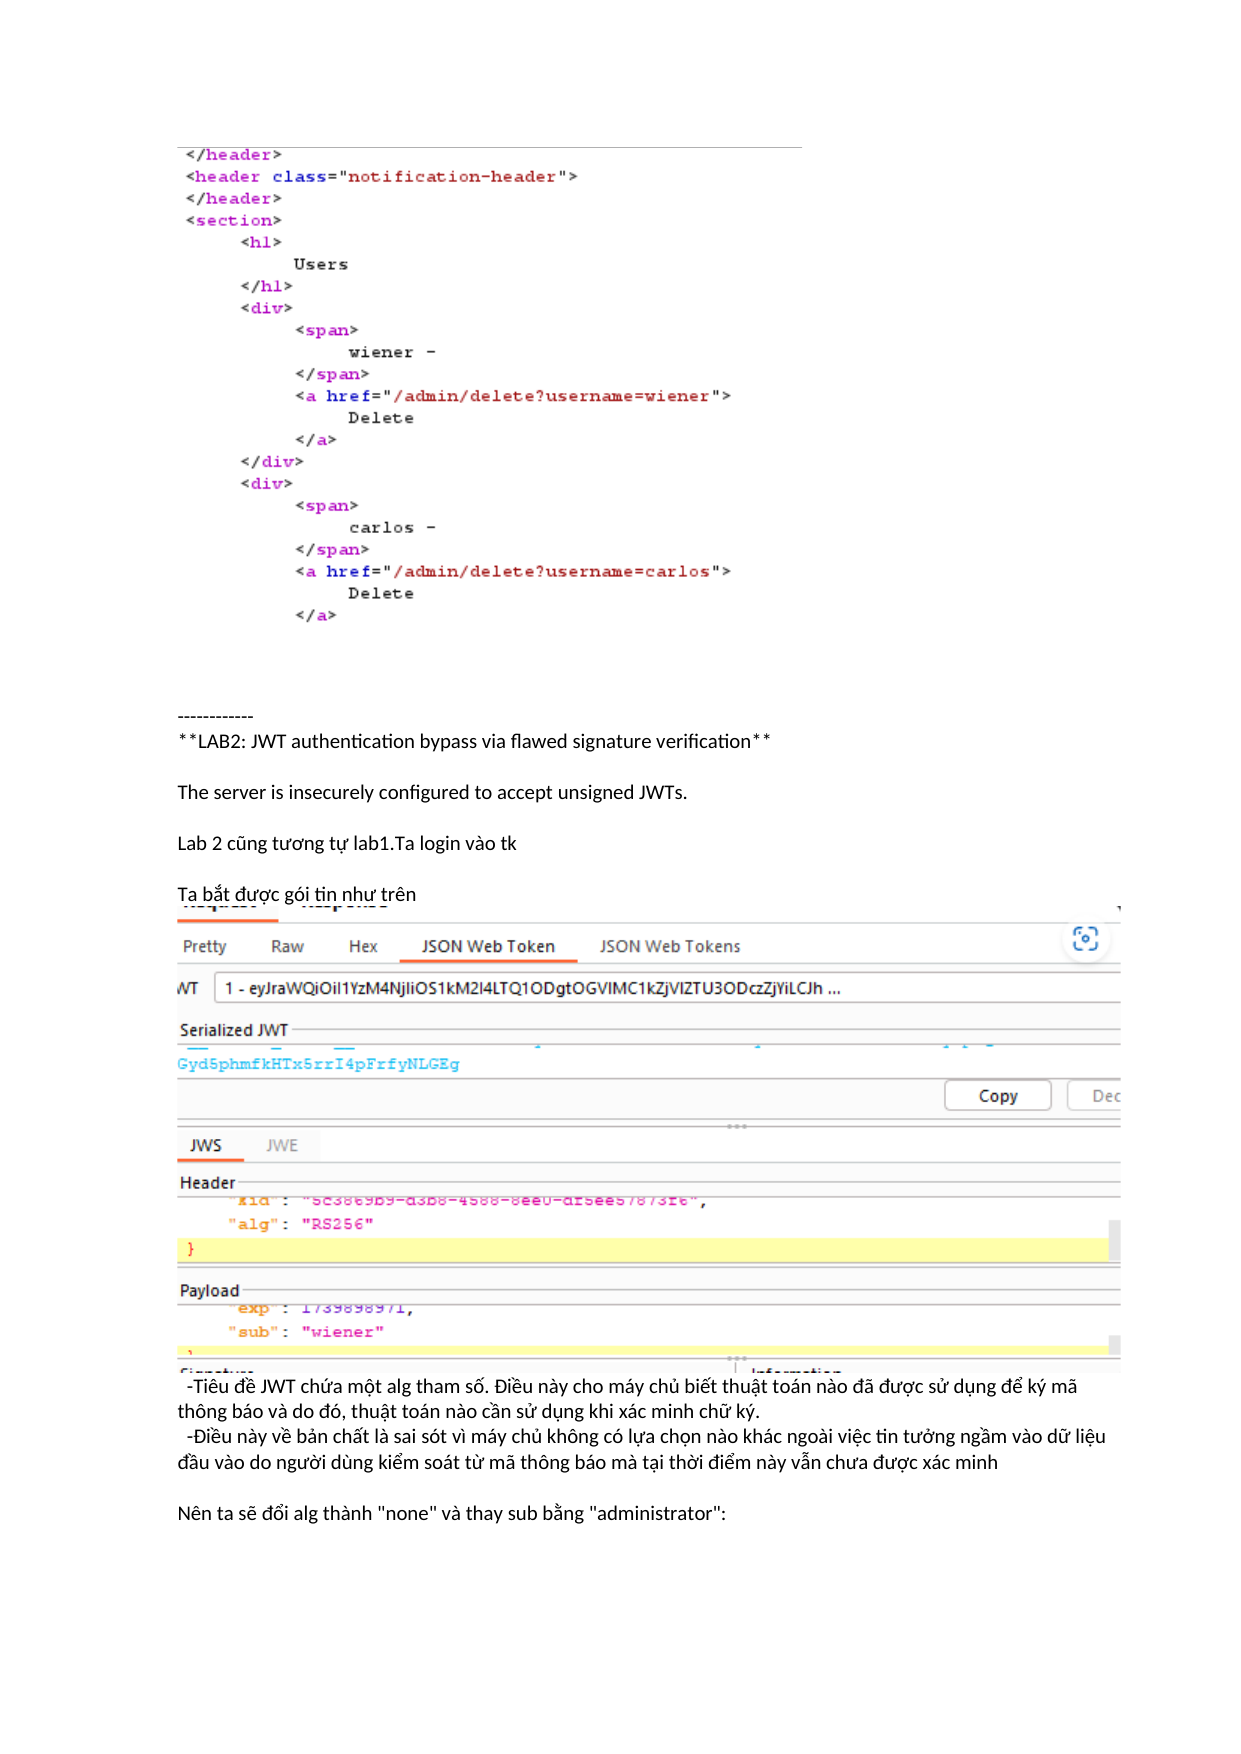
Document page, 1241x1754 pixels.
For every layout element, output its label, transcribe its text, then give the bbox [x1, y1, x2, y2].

picture [177, 906, 1121, 1373]
text ------------ [177, 703, 1122, 728]
text Lab 2 cũng tương tự lab1.Ta login vào tk [177, 830, 1122, 855]
text -Điều này về bản chất là sai sót vì máy chủ không có lựa chọn nào khác ngoài việc tin tưởng ngầm vào dữ liệu đầu vào do người dùng kiểm soát từ mã thông báo mà tại thời điểm này vẫn chưa được xác minh [177, 1424, 1122, 1474]
text The server is insecurely configured to accept unsigned JWTs. [177, 779, 1122, 804]
text Ta bắt được gói tin như trên [177, 881, 1122, 906]
text Nên ta sẽ đổi alg thành "none" và thay sub bằng "administrator": [177, 1500, 1122, 1525]
text **LAB2: JWT authentication bypass via flawed signature verification** [177, 728, 1122, 754]
text -Tiêu đề JWT chứa một alg tham số. Điều này cho máy chủ biết thuật toán nào đã được sử dụng để ký mã thông báo và do đó, thuật toán nào cần sử dụng khi xác minh chữ ký. [177, 1373, 1122, 1424]
picture [177, 147, 803, 627]
